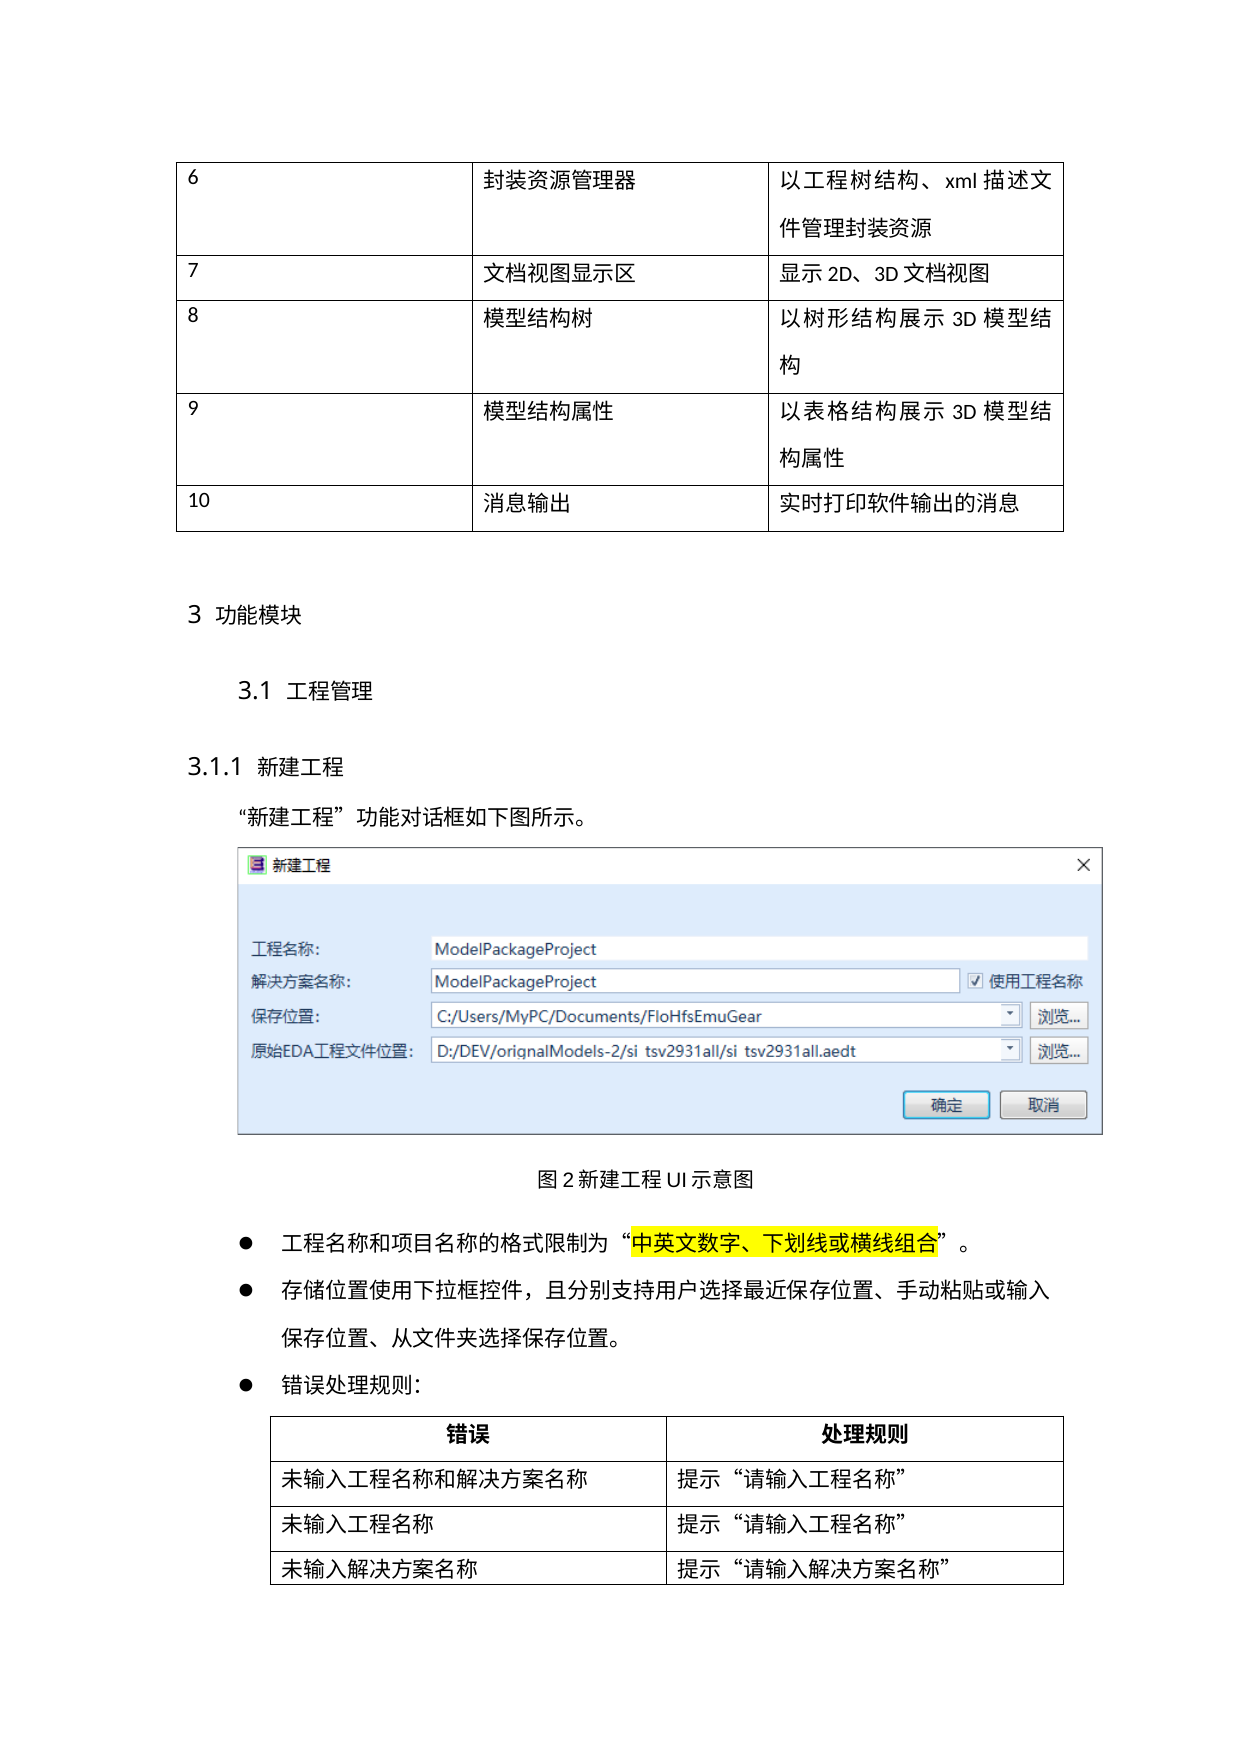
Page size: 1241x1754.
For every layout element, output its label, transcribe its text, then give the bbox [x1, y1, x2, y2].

table_cell 9 [177, 394, 472, 485]
table_cell 模型结构属性 [473, 394, 768, 485]
table_cell 以表格结构展示3D模型结构属性 [769, 394, 1063, 485]
table_cell 模型结构树 [473, 301, 768, 393]
table_cell 实时打印软件输出的消息 [769, 486, 1063, 531]
subtitle 工程管理 [187, 673, 1053, 707]
table_cell 提示“请输入解决方案名称” [667, 1552, 1063, 1584]
table_cell 8 [177, 301, 472, 393]
subtitle 功能模块 [187, 597, 1053, 631]
table_cell 封装资源管理器 [473, 163, 768, 255]
table_cell 提示“请输入工程名称” [667, 1462, 1063, 1506]
table_cell 显示2D、3D文档视图 [769, 256, 1063, 300]
table_cell 消息输出 [473, 486, 768, 531]
subtitle 新建工程 [187, 749, 1053, 783]
table_header 错误 [271, 1417, 666, 1461]
list 存储位置使用下拉框控件，且分别支持用户选择最近保存位置、手动粘贴或输入保存位置、从文件夹选择保存位置。 [238, 1273, 1053, 1352]
picture [237, 847, 1103, 1135]
table_cell 未输入工程名称和解决方案名称 [271, 1462, 666, 1506]
table_header 处理规则 [667, 1417, 1063, 1461]
table_cell 文档视图显示区 [473, 256, 768, 300]
list 工程名称和项目名称的格式限制为“中英文数字、下划线或横线组合”。 [238, 1226, 631, 1257]
table_cell 10 [177, 486, 472, 531]
table_cell 未输入工程名称 [271, 1507, 666, 1551]
table_cell 6 [177, 163, 472, 255]
table_cell 未输入解决方案名称 [271, 1552, 666, 1584]
text “新建工程”功能对话框如下图所示。 [187, 800, 1053, 831]
list 错误处理规则： [238, 1368, 1053, 1400]
table_cell 以工程树结构、xml描述文件管理封装资源 [769, 163, 1063, 255]
table_cell 7 [177, 256, 472, 300]
table_cell 提示“请输入工程名称” [667, 1507, 1063, 1551]
table_cell 以树形结构展示3D模型结构 [769, 301, 1063, 393]
